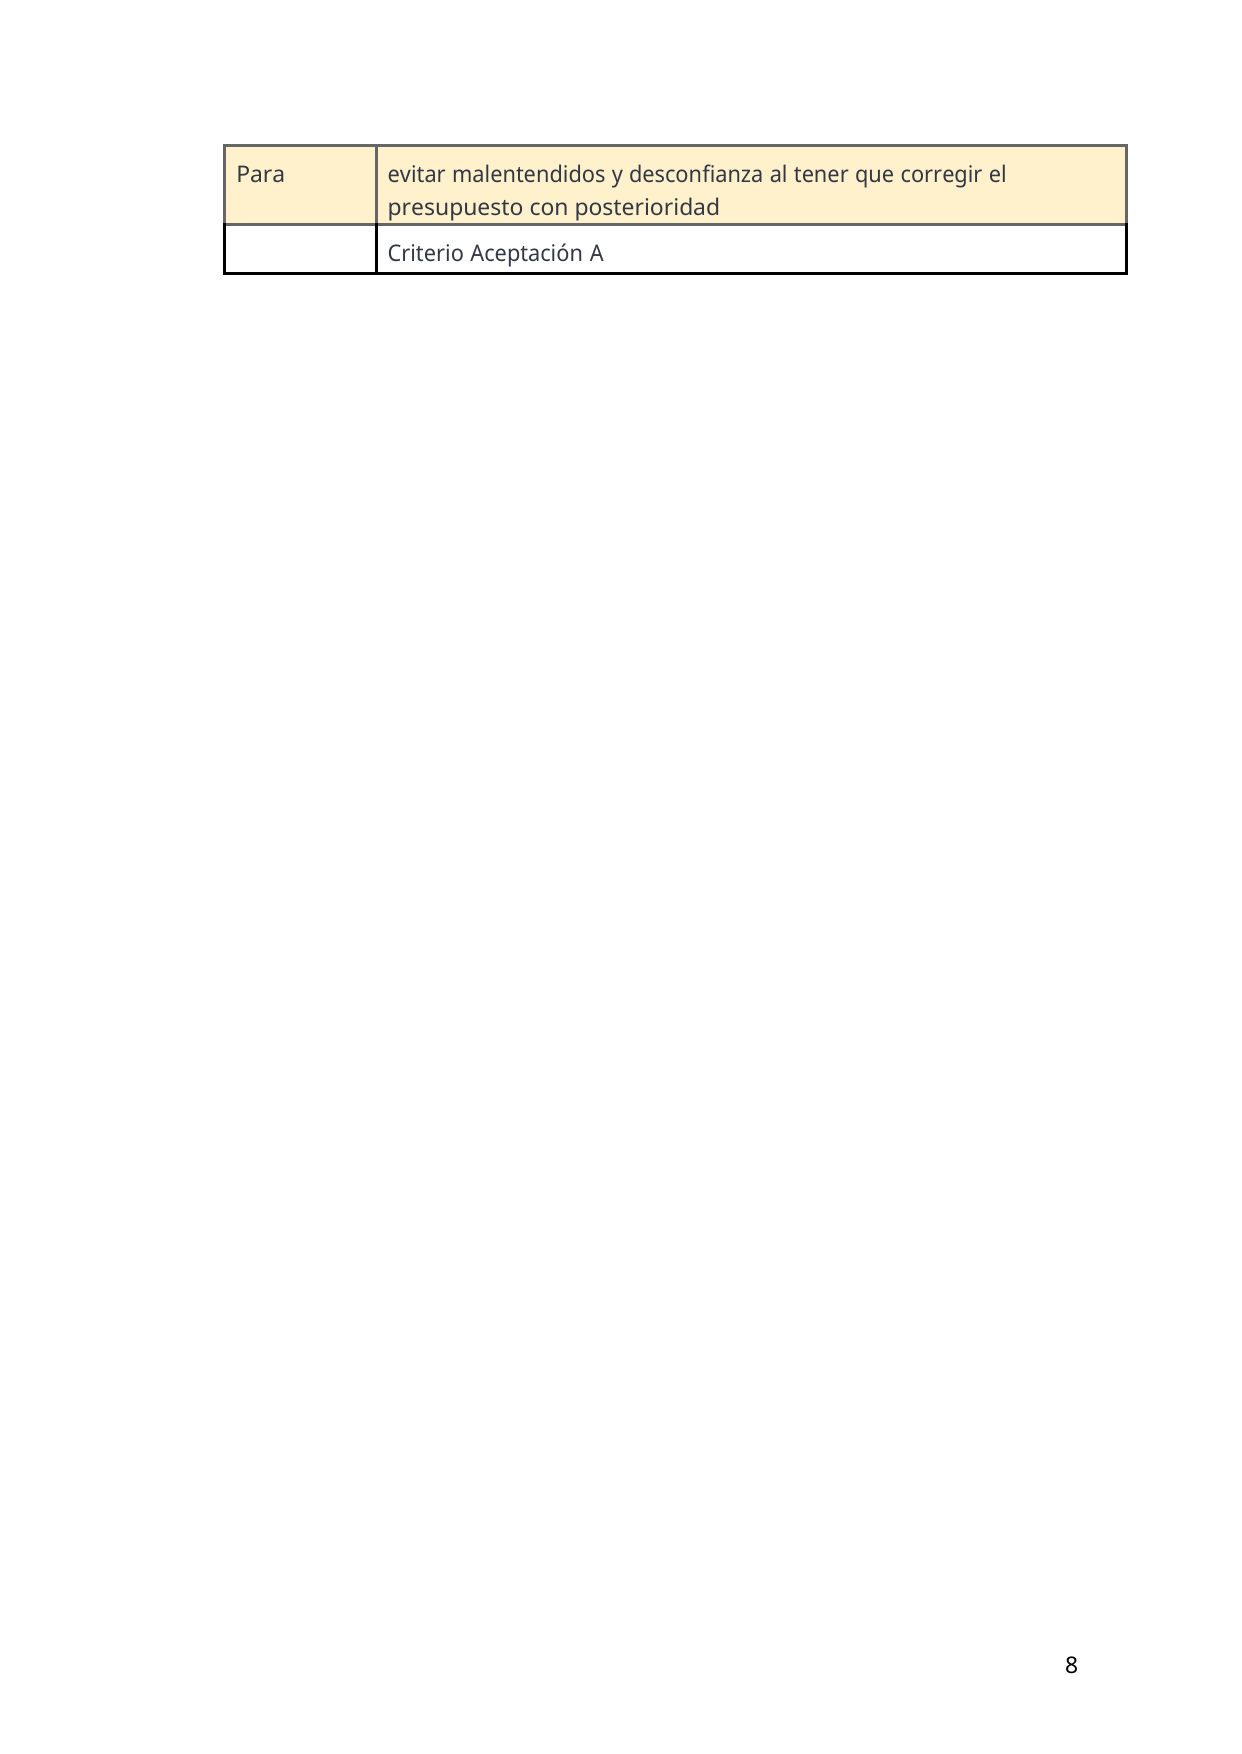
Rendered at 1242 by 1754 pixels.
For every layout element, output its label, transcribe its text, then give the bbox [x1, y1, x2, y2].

table_cell Criterio Aceptación A [378, 226, 1125, 272]
table_cell [226, 226, 375, 272]
table_cell Para [226, 147, 375, 223]
table_cell evitar malentendidos y desconﬁanza al tener que corregir el presupuesto con posterioridad [378, 147, 1125, 223]
